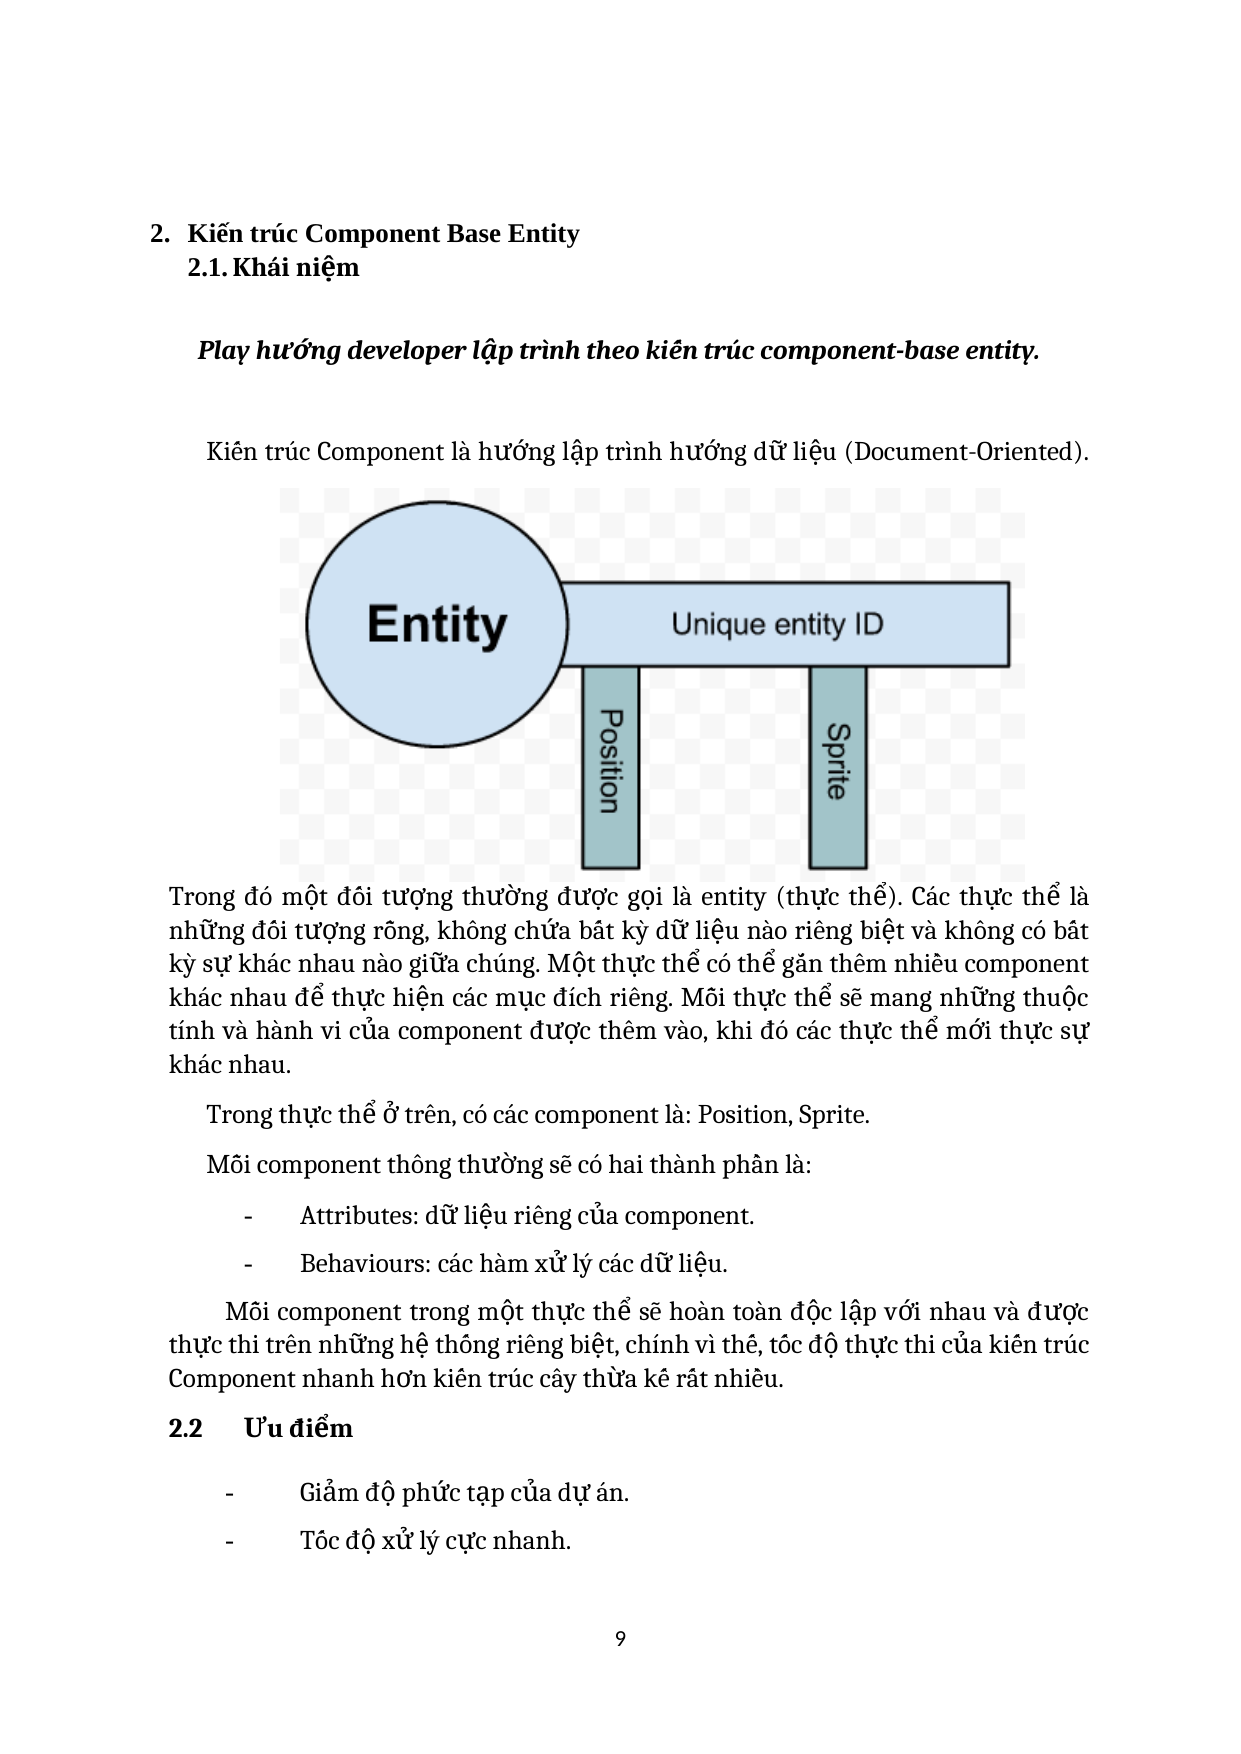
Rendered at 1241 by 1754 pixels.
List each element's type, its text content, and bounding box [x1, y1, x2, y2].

list Tốc độ xử lý cực nhanh. [225, 1524, 1090, 1557]
picture [279, 488, 1025, 882]
text Play hướng developer lập trình theo kiến trúc component-base entity. [150, 335, 1090, 367]
text Trong thực thể ở trên, có các component là: Position, Sprite. [150, 1099, 1090, 1130]
list Kiến trúc Component Base Entity [150, 217, 1090, 248]
list Khái niệm [187, 251, 1090, 283]
list Giảm độ phức tạp của dự án. [225, 1476, 1090, 1508]
list Ưu điểm [169, 1413, 1090, 1444]
text Mỗi component trong một thực thể sẽ hoàn toàn độc lập với nhau và được thực thi trên những hệ thống riêng biệt, chính vì thế, tốc độ thực thi của kiến trúc Component nhanh hơn kiến trúc cây thừa kế rất nhiều. [169, 1296, 1090, 1394]
list Attributes: dữ liệu riêng của component. [244, 1199, 1090, 1232]
text Mỗi component thông thường sẽ có hai thành phần là: [150, 1149, 1090, 1180]
list Behaviours: các hàm xử lý các dữ liệu. [244, 1248, 1090, 1280]
